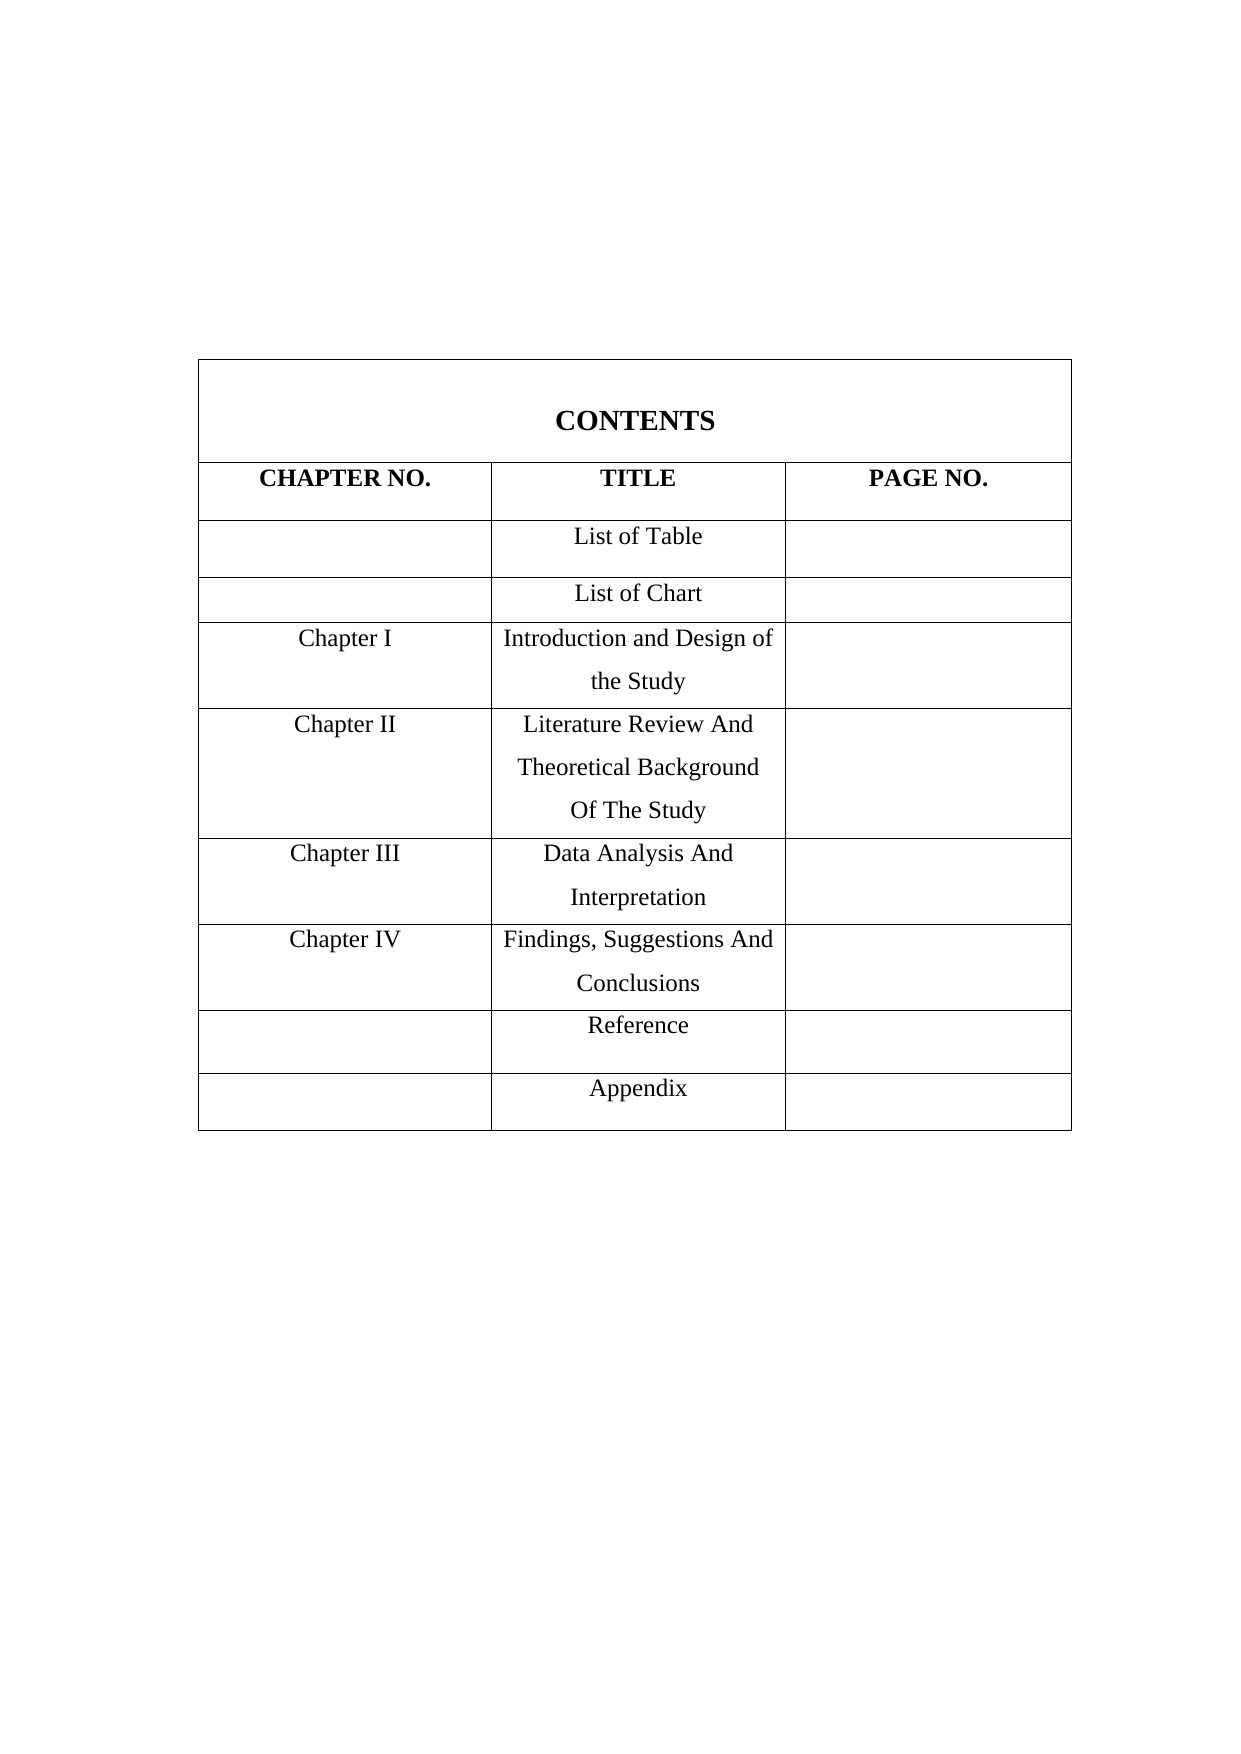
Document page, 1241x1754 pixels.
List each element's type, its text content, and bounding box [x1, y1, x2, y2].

table_cell [786, 839, 1071, 923]
table_cell [199, 578, 491, 622]
table_cell [199, 521, 491, 577]
table_cell Introduction and Design of the Study [492, 623, 785, 708]
table_cell Chapter III [199, 839, 491, 923]
table_cell CHAPTER NO. [199, 463, 491, 520]
table_cell [199, 1074, 491, 1130]
table_cell Chapter IV [199, 925, 491, 1009]
table_cell [786, 1074, 1071, 1130]
table_cell [786, 709, 1071, 837]
table_cell List of Table [492, 521, 785, 577]
table_cell [199, 1011, 491, 1072]
table_cell Appendix [492, 1074, 785, 1130]
table_cell Findings, Suggestions And Conclusions [492, 925, 785, 1009]
table_cell List of Chart [492, 578, 785, 622]
table_cell [786, 521, 1071, 577]
table_cell TITLE [492, 463, 785, 520]
table_cell [786, 578, 1071, 622]
table_cell [786, 623, 1071, 708]
table_cell [786, 925, 1071, 1009]
table_cell PAGE NO. [786, 463, 1071, 520]
table_cell Data Analysis And Interpretation [492, 839, 785, 923]
table_cell Chapter II [199, 709, 491, 837]
table_header CONTENTS [199, 360, 1071, 462]
table_cell Chapter I [199, 623, 491, 708]
table_cell Reference [492, 1011, 785, 1072]
table_cell [786, 1011, 1071, 1072]
table_cell Literature Review And Theoretical Background Of The Study [492, 709, 785, 837]
